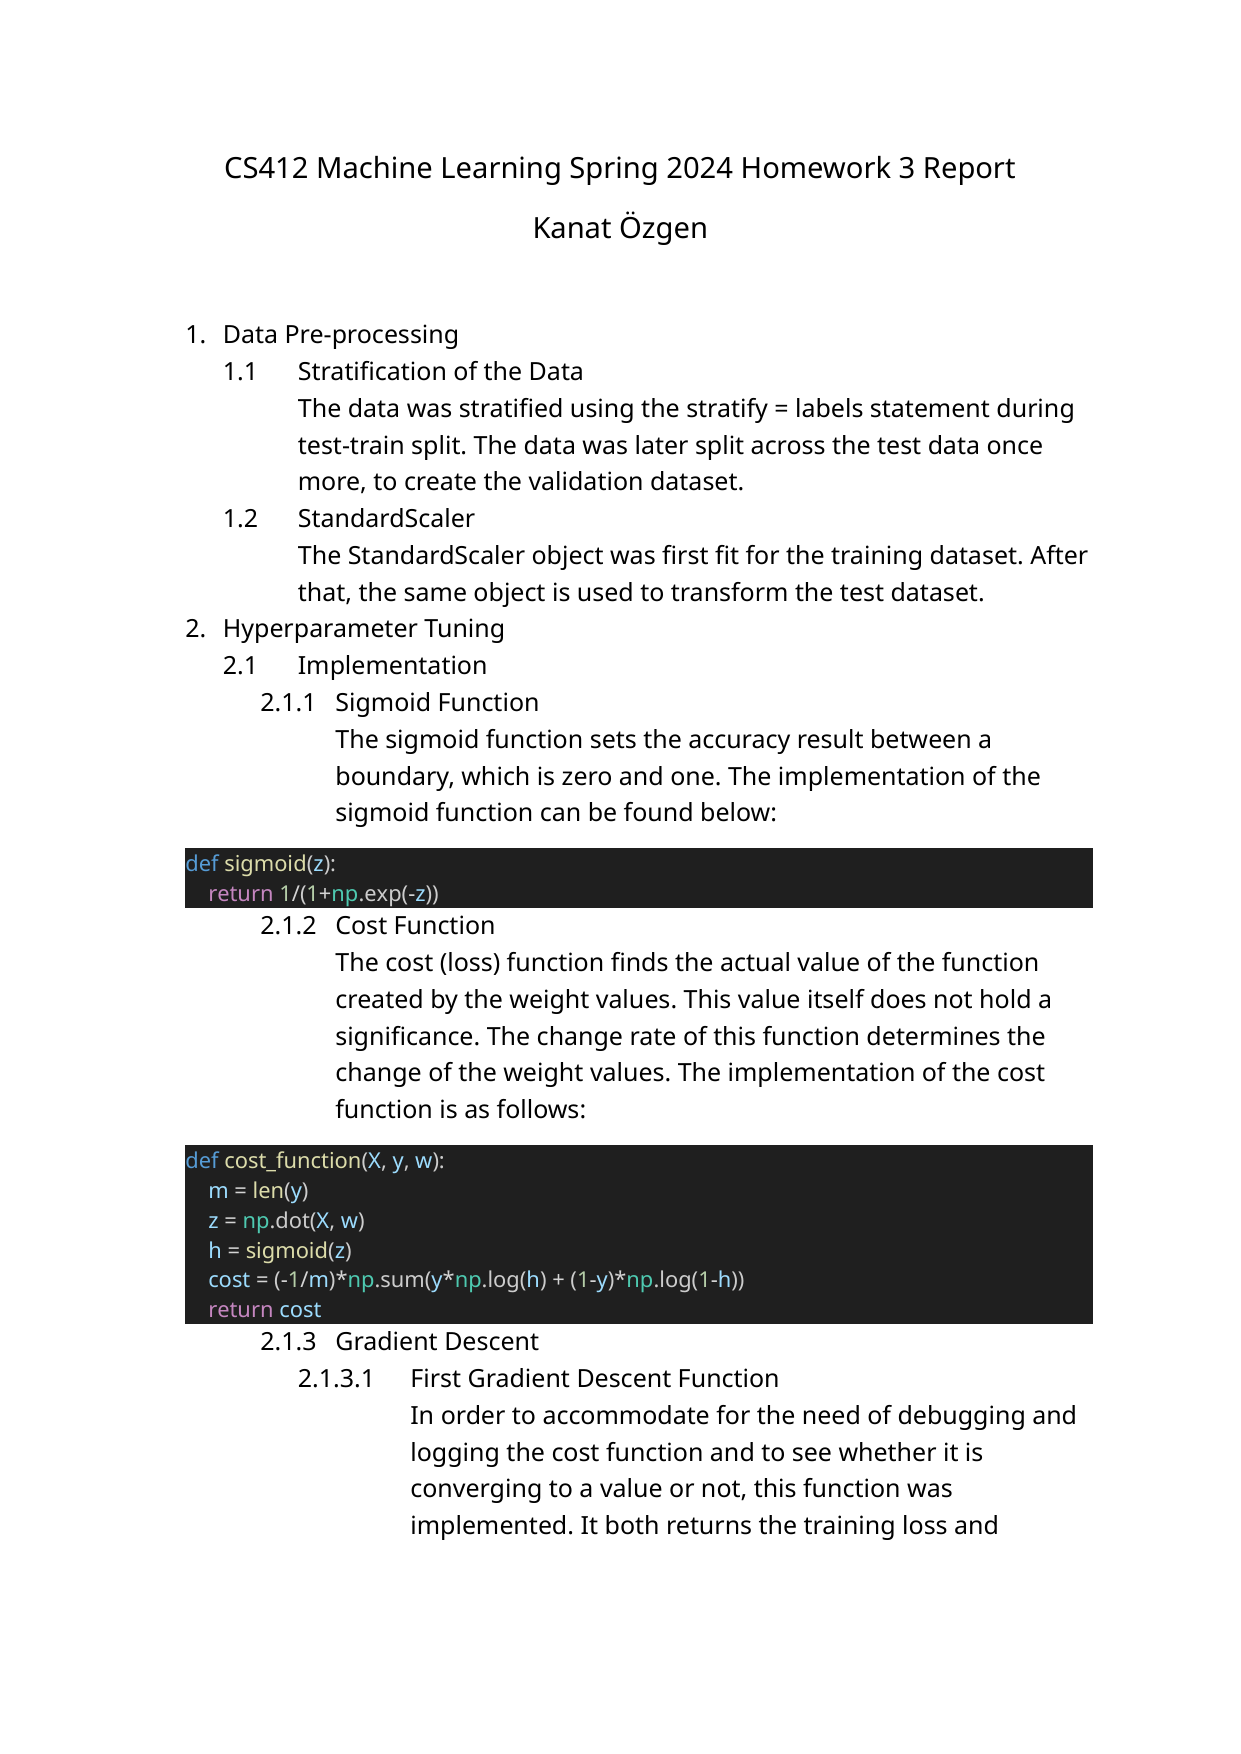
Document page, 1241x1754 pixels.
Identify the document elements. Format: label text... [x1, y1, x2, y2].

list Cost Function [260, 908, 1093, 942]
list The StandardScaler object was first fit for the training dataset. After that, the same object is used to transform the test dataset. [298, 538, 1093, 608]
list Data Pre-processing [185, 317, 1093, 351]
list First Gradient Descent Function [298, 1361, 1093, 1395]
text z = np.dot(X, w) [185, 1205, 1093, 1235]
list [410, 1398, 1093, 1542]
text return cost [185, 1294, 1093, 1324]
list The cost (loss) function finds the actual value of the function created by the weight values. This value itself does not hold a significance. The change rate of this function determines the change of the weight values. The implementation of the cost function is as follows: [335, 945, 1093, 1126]
text Kanat Özgen [148, 207, 1093, 247]
text cost = (-1/m)*np.sum(y*np.log(h) + (1-y)*np.log(1-h)) [185, 1264, 1093, 1294]
list The data was stratified using the stratify = labels statement during test-train split. The data was later split across the test data once more, to create the validation dataset. [298, 391, 1093, 498]
list The sigmoid function sets the accuracy result between a boundary, which is zero and one. The implementation of the sigmoid function can be found below: [335, 721, 1093, 829]
text CS412 Machine Learning Spring 2024 Homework 3 Report [148, 148, 1093, 187]
text h = sigmoid(z) [185, 1235, 1093, 1264]
list Gradient Descent [260, 1324, 1093, 1358]
list Sigmoid Function [260, 685, 1093, 719]
text return 1/(1+np.exp(-z)) [185, 878, 1093, 908]
text m = len(y) [185, 1175, 1093, 1205]
list Stratification of the Data [223, 354, 1093, 388]
list StandardScaler [223, 501, 1093, 535]
list Implementation [223, 648, 1093, 682]
text def sigmoid(z): [185, 848, 1093, 878]
text def cost_function(X, y, w): [185, 1145, 1093, 1175]
list Hyperparameter Tuning [185, 611, 1093, 645]
